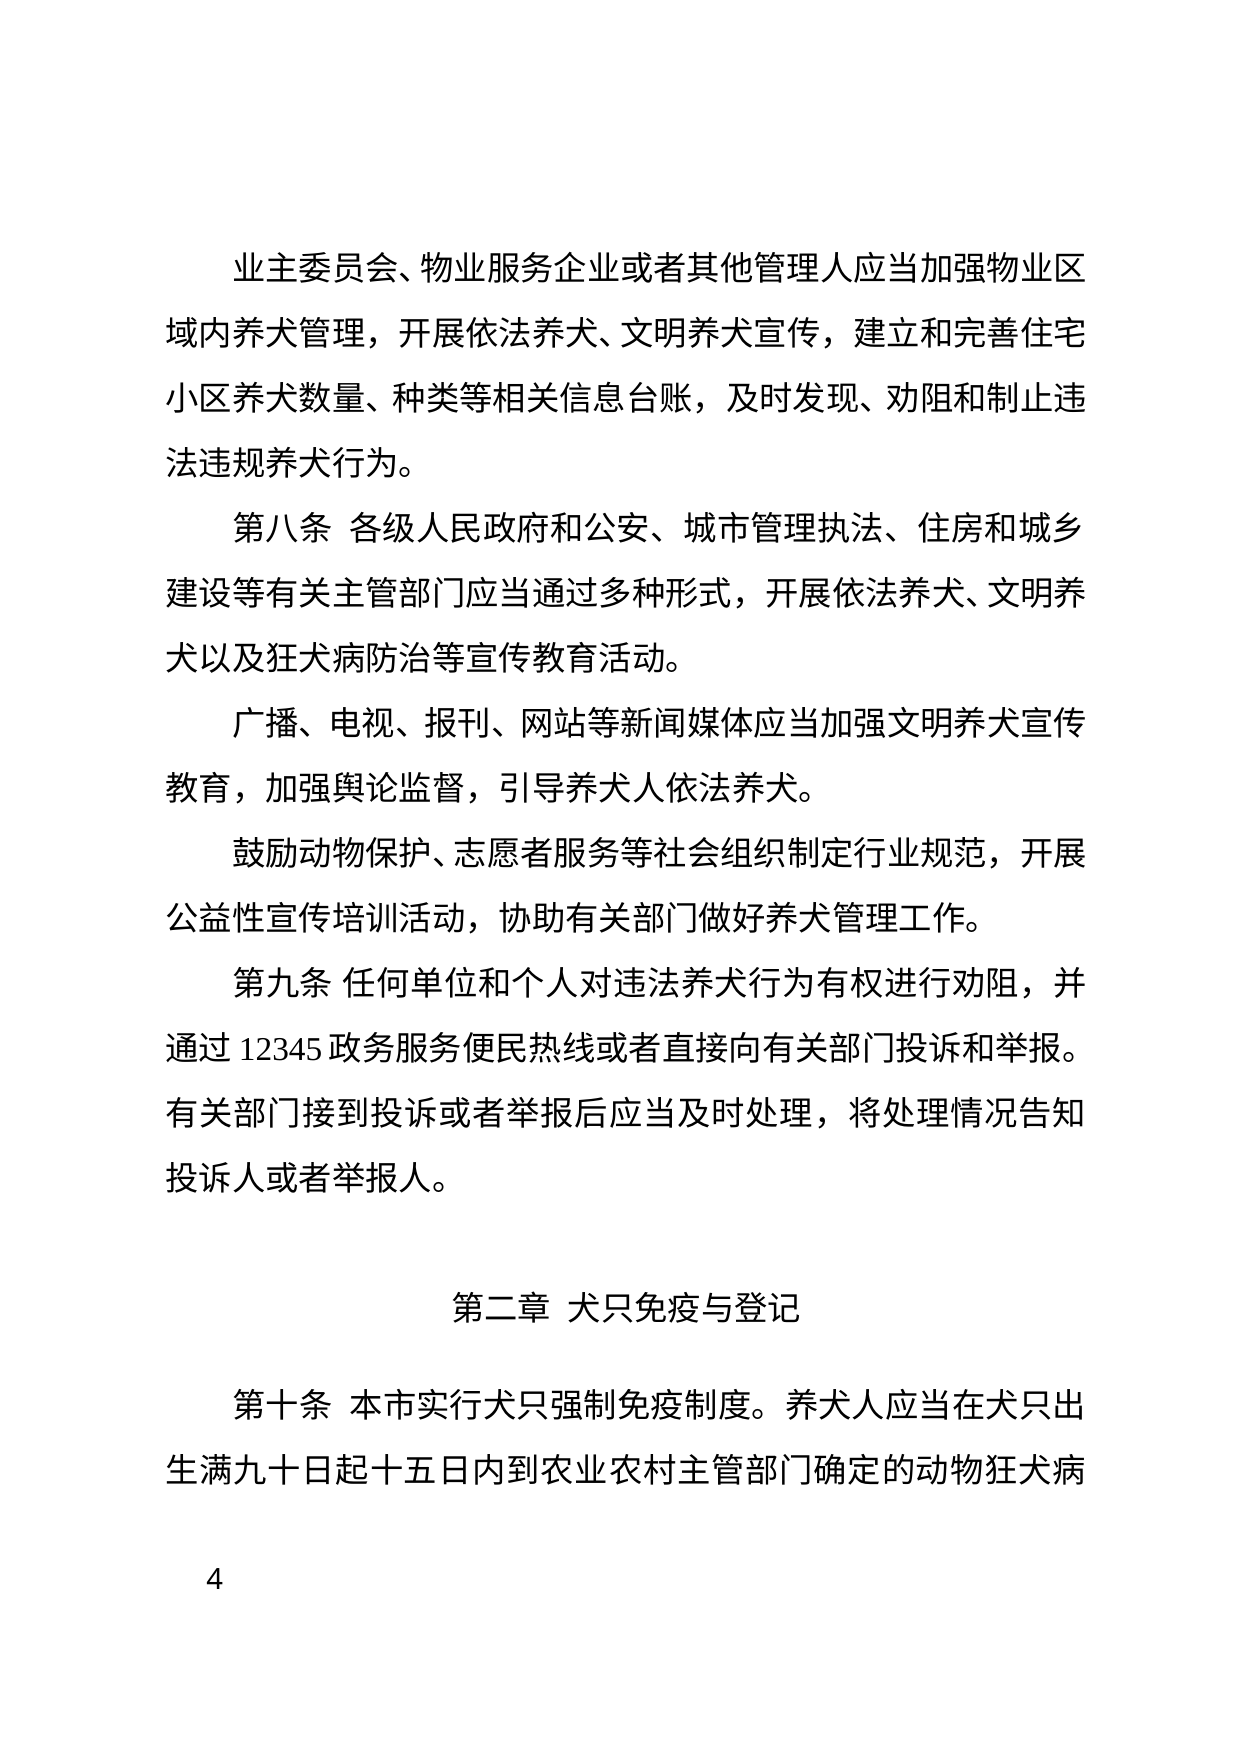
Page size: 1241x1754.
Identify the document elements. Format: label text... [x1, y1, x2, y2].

text 鼓励动物保护、志愿者服务等社会组织制定行业规范，开展公益性宣传培训活动，协助有关部门做好养犬管理工作。 [165, 818, 1087, 948]
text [165, 1370, 1087, 1500]
text 第八条 各级人民政府和公安、城市管理执法、住房和城乡建设等有关主管部门应当通过多种形式，开展依法养犬、文明养犬以及狂犬病防治等宣传教育活动。 [165, 493, 1087, 688]
text 第九条 任何单位和个人对违法养犬行为有权进行劝阻，并通过12345政务服务便民热线或者直接向有关部门投诉和举报。有关部门接到投诉或者举报后应当及时处理，将处理情况告知投诉人或者举报人。 [165, 948, 1087, 1208]
text 广播、电视、报刊、网站等新闻媒体应当加强文明养犬宣传教育，加强舆论监督，引导养犬人依法养犬。 [165, 688, 1087, 818]
text 第二章 犬只免疫与登记 [165, 1273, 1087, 1338]
list 业主委员会、物业服务企业或者其他管理人应当加强物业区域内养犬管理，开展依法养犬、文明养犬宣传，建立和完善住宅小区养犬数量、种类等相关信息台账，及时发现、劝阻和制止违法违规养犬行为。 [165, 233, 1087, 493]
